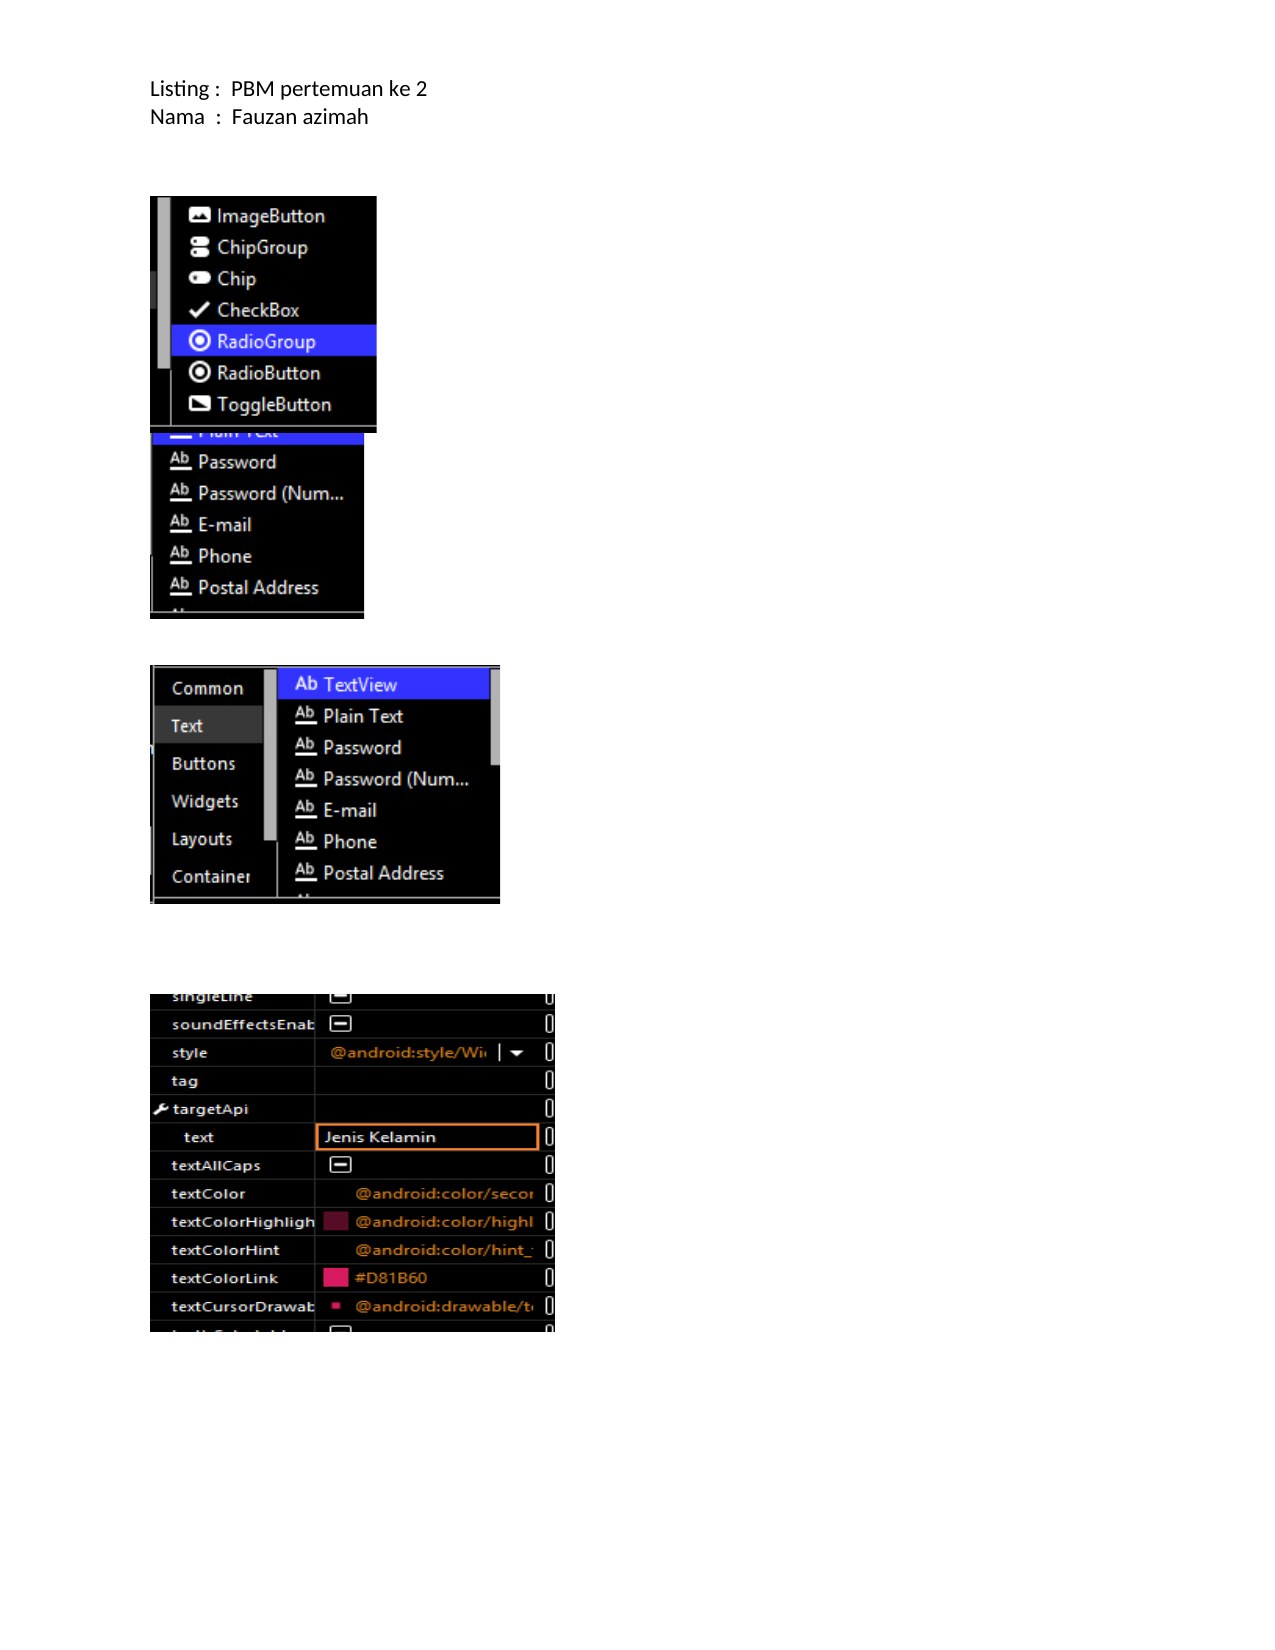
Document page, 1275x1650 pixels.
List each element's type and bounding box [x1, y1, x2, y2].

picture [150, 196, 377, 619]
picture [150, 994, 555, 1332]
picture [150, 665, 501, 904]
